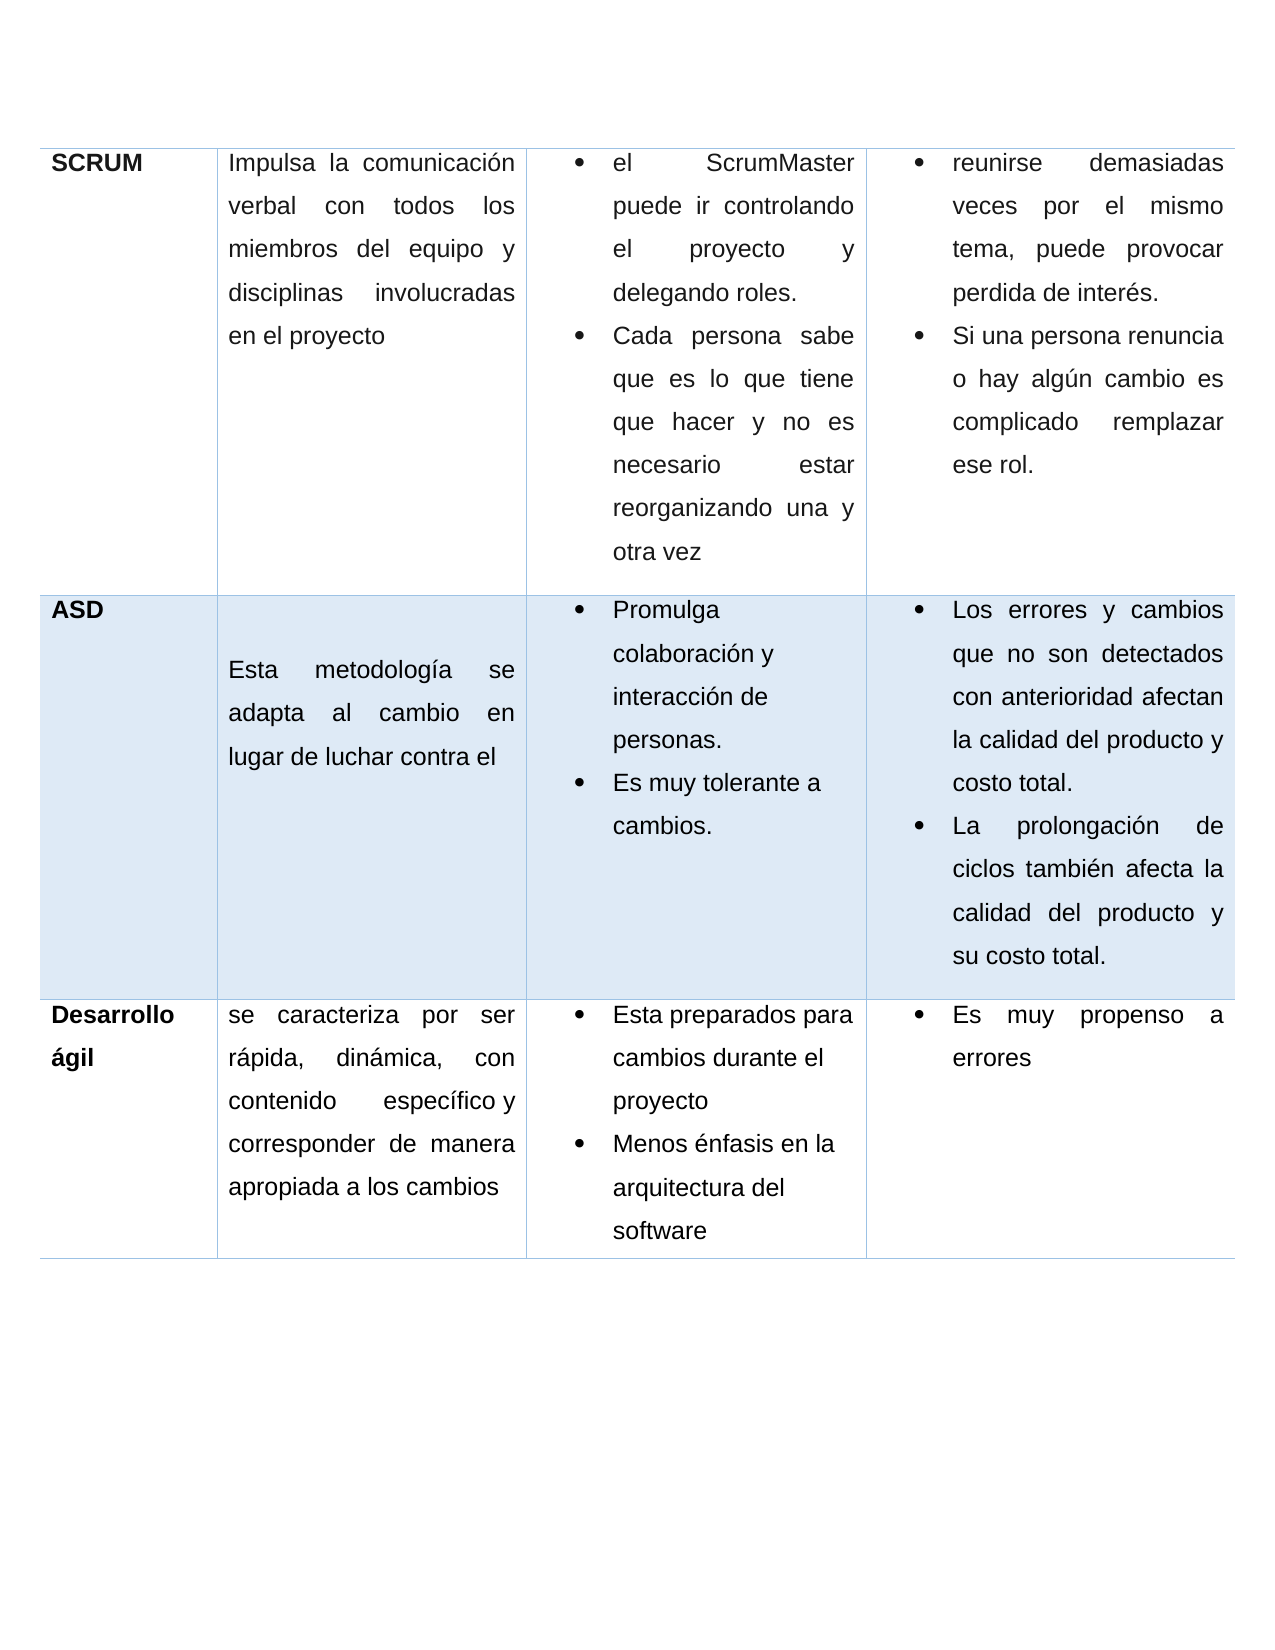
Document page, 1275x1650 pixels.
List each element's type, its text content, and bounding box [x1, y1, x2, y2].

table_cell se caracteriza por ser rápida, dinámica, con contenido específico y corresponder de manera apropiada a los cambios [218, 1000, 526, 1257]
table_cell Desarrollo ágil [40, 1000, 217, 1257]
table_cell reunirse demasiadas veces por el mismo tema, puede provocar perdida de interés. Si una persona renuncia o hay algún cambio es complicado remplazar ese rol. [867, 149, 1235, 595]
table_cell ASD [40, 596, 217, 999]
table_cell Los errores y cambios que no son detectados con anterioridad afectan la calidad del producto y costo total. La prolongación de ciclos también afecta la calidad del producto y su costo total. [867, 596, 1235, 999]
table_cell SCRUM [40, 149, 217, 595]
table_cell Es muy propenso a errores [867, 1000, 1235, 1257]
table_cell Esta preparados para cambios durante el proyecto Menos énfasis en la arquitectura del software [527, 1000, 866, 1257]
table_cell Promulga colaboración y interacción de personas. Es muy tolerante a cambios. [527, 596, 866, 999]
table_cell el ScrumMaster puede ir controlando el proyecto y delegando roles. Cada persona sabe que es lo que tiene que hacer y no es necesario estar reorganizando una y otra vez [527, 149, 866, 595]
table_cell Impulsa la comunicación verbal con todos los miembros del equipo y disciplinas involucradas en el proyecto [218, 149, 526, 595]
table_cell Esta metodología se adapta al cambio en lugar de luchar contra el [218, 596, 526, 999]
